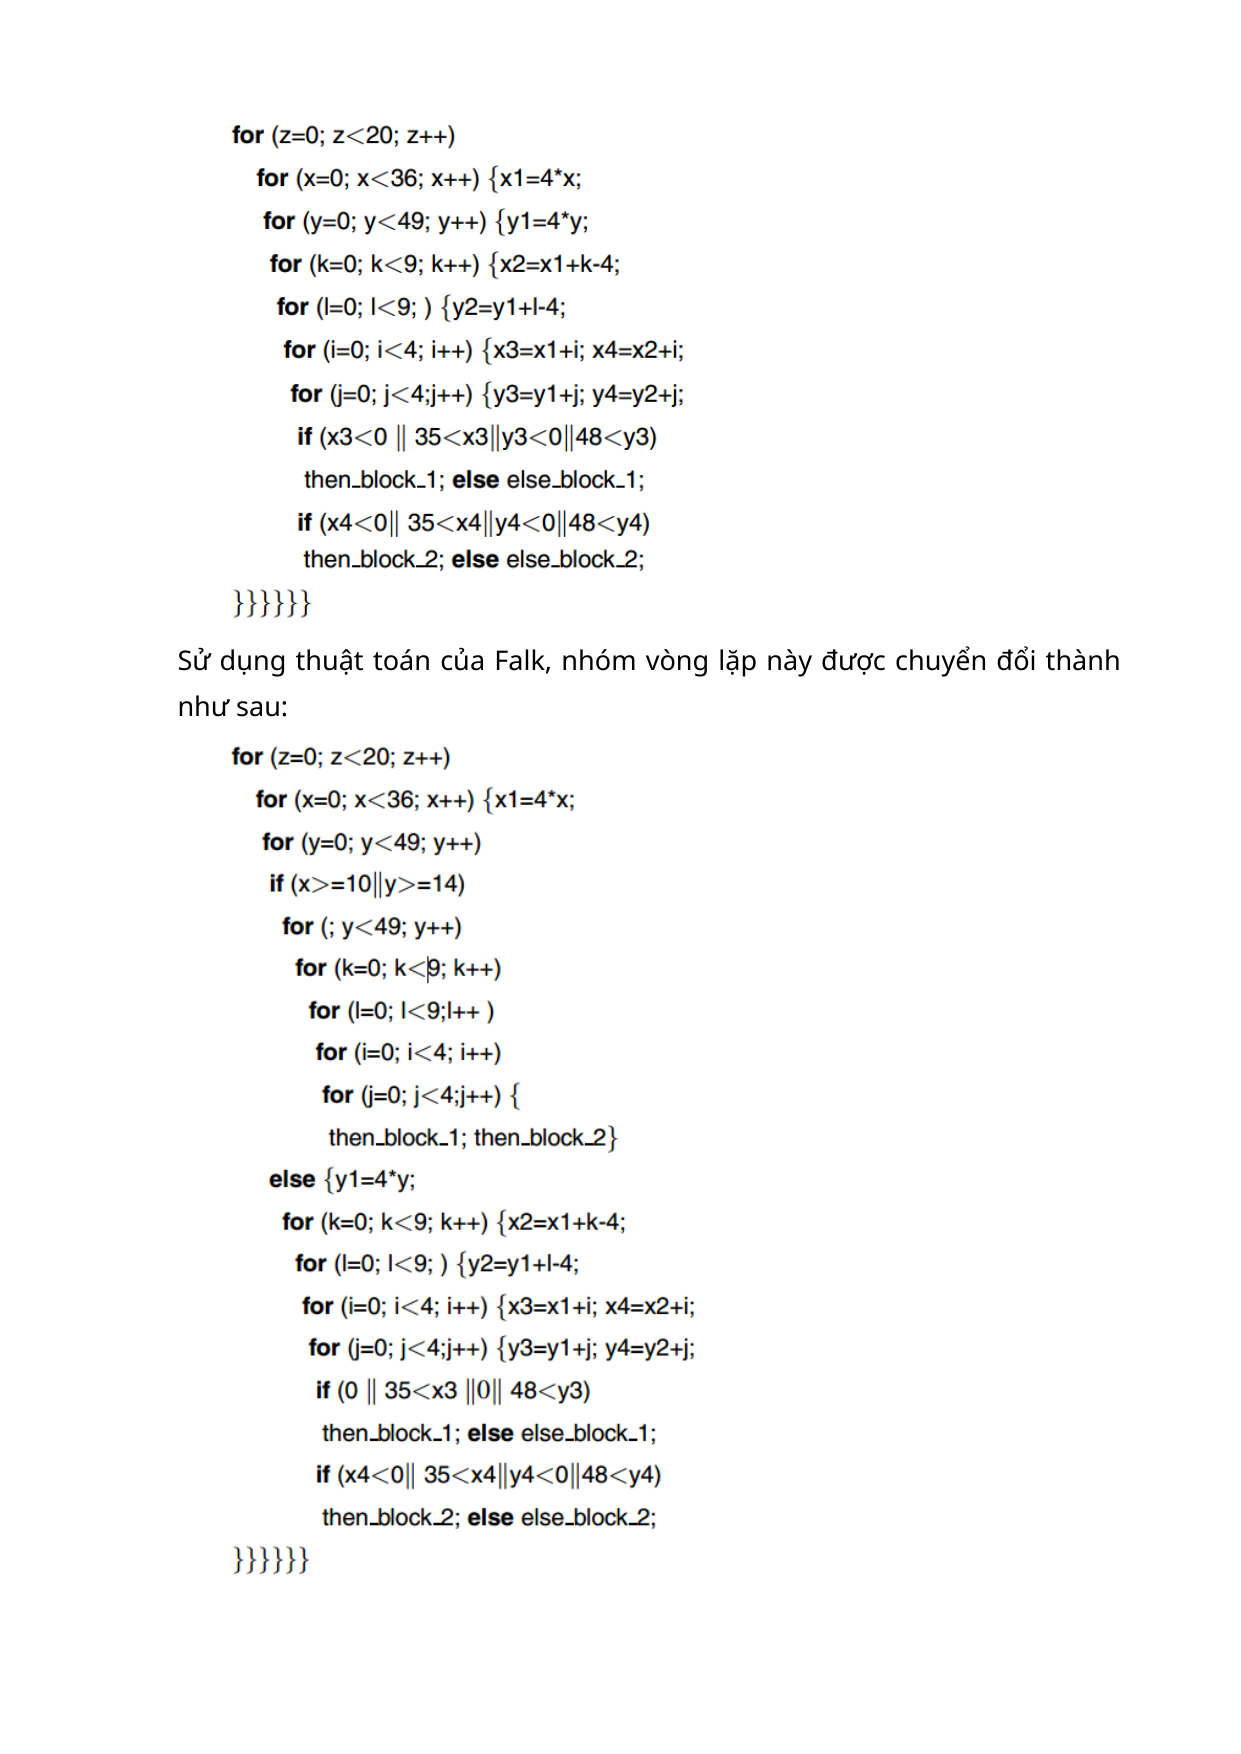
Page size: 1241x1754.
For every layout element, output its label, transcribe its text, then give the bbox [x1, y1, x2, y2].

text Sử dụng thuật toán của Falk, nhóm vòng lặp này được chuyển đổi thành như sau: [177, 641, 1122, 724]
picture [177, 739, 712, 1584]
picture [177, 118, 695, 626]
